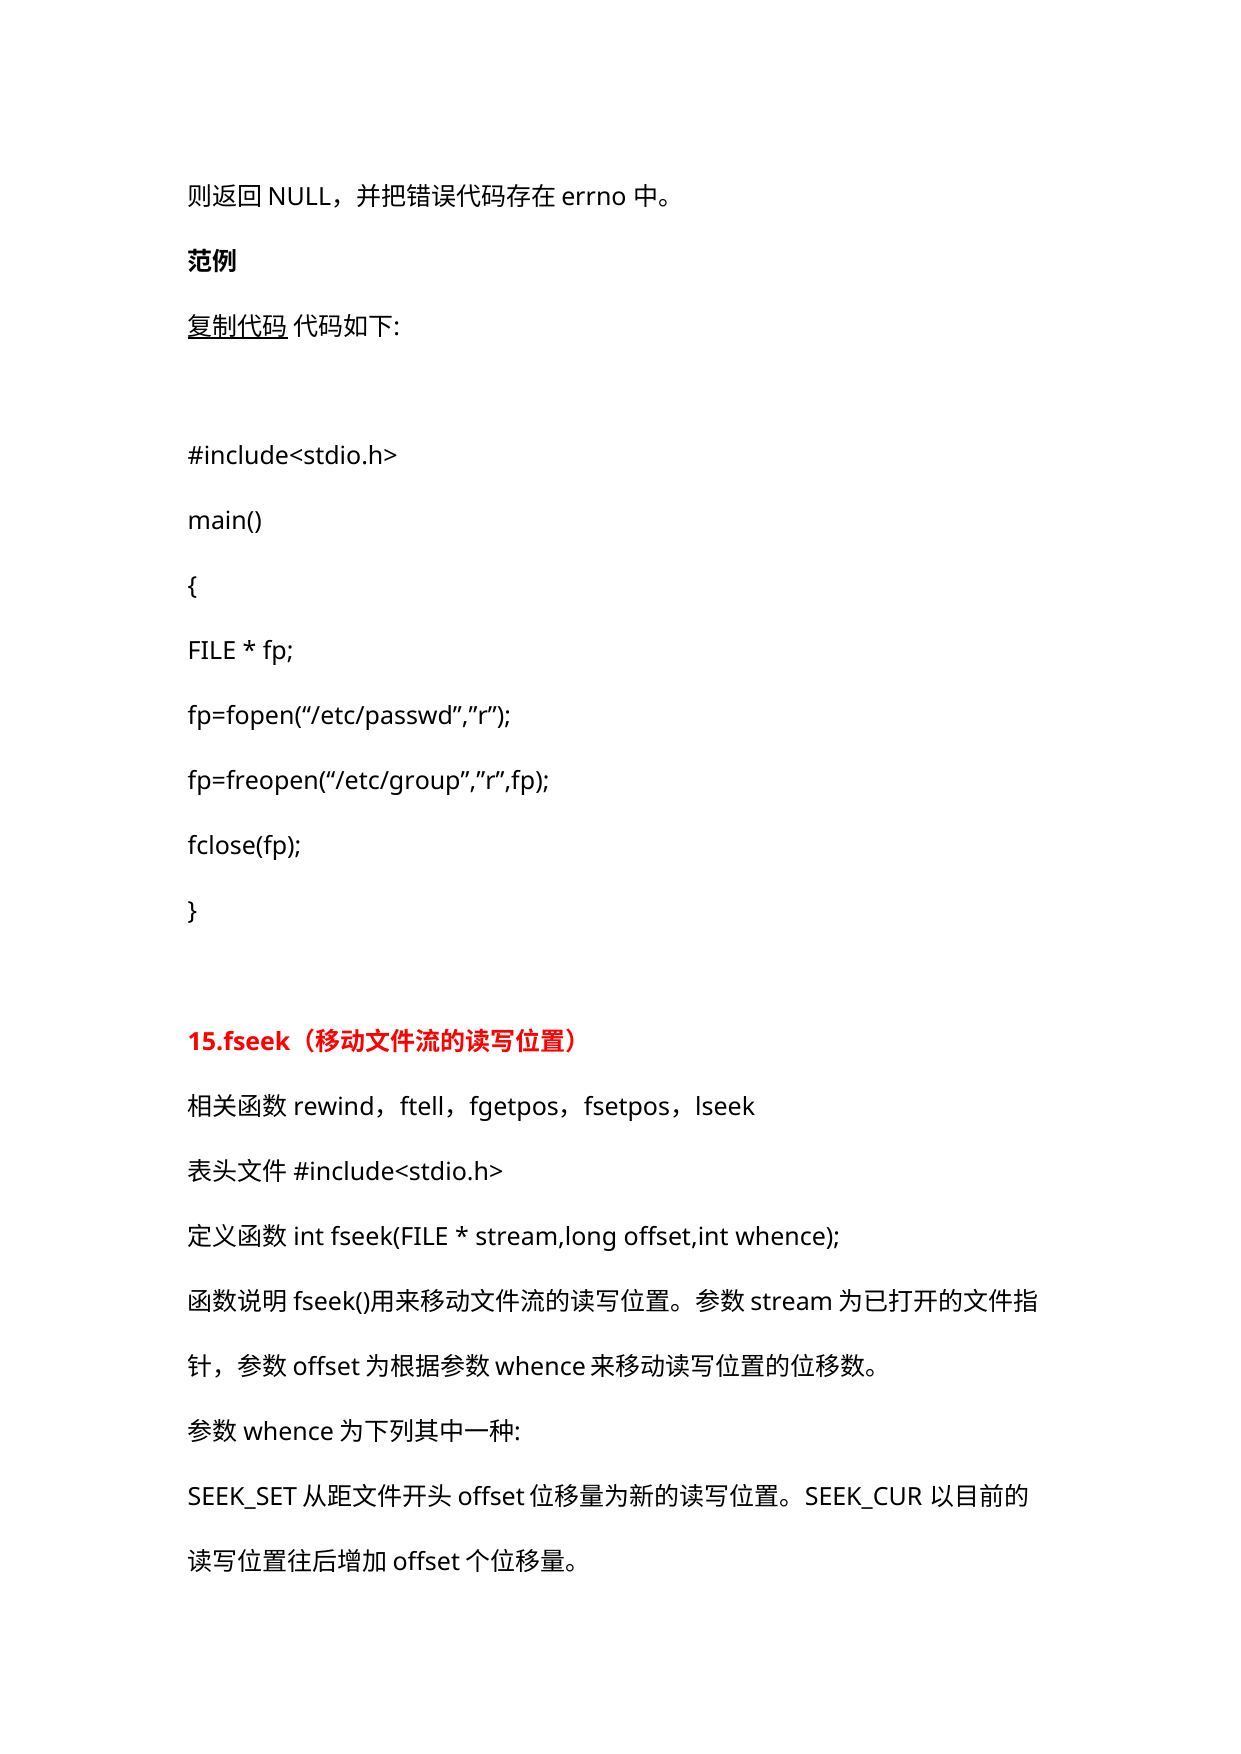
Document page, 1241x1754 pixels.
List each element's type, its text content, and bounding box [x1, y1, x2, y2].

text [187, 942, 1053, 1592]
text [187, 162, 1053, 292]
text 复制代码 代码如下: [187, 292, 1053, 357]
text #include<stdio.h> main() { FILE * fp; fp=fopen(“/etc/passwd”,”r”); fp=freopen(“/etc/group”,”r”,fp); fclose(fp); } [187, 357, 1053, 942]
